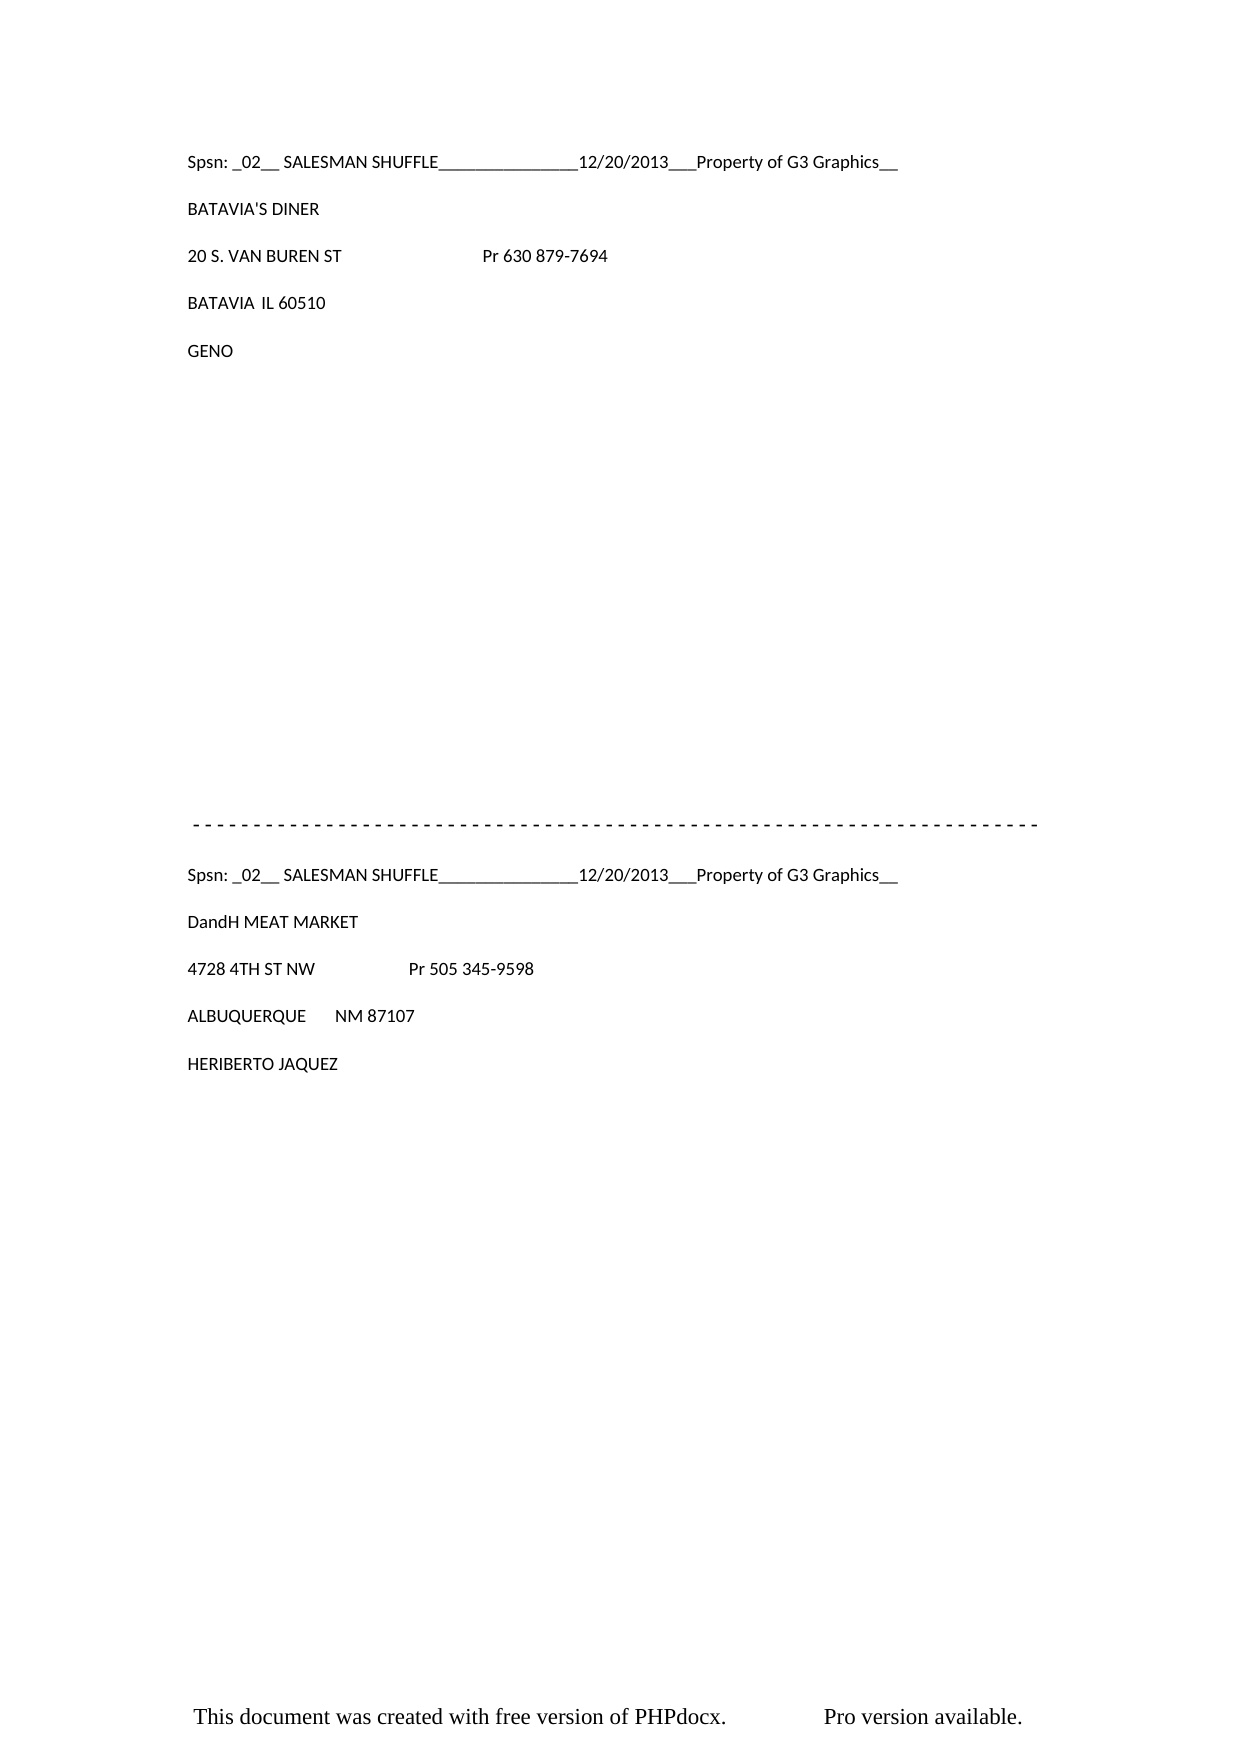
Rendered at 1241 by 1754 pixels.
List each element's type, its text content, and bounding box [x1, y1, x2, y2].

text 4728 4TH ST NW Pr 505 345-9598 [187, 957, 1053, 980]
text HERIBERTO JAQUEZ [187, 1052, 1053, 1075]
text DandH MEAT MARKET [187, 910, 1053, 933]
text BATAVIA IL 60510 [187, 292, 1053, 314]
text - - - - - - - - - - - - - - - - - - - - - - - - - - - - - - - - - - - - - - - - - - - - - - - - - - - - - - - - - - - - - - - - - - - - - - [187, 810, 1053, 838]
text BATAVIA'S DINER [187, 197, 1053, 220]
text Spsn: _02__ SALESMAN SHUFFLE_______________12/20/2013___Property of G3 Graphics__ [187, 150, 1053, 173]
text 20 S. VAN BUREN ST Pr 630 879-7694 [187, 244, 1053, 267]
text ALBUQUERQUE NM 87107 [187, 1005, 1053, 1028]
text GENO [187, 339, 1053, 362]
text Spsn: _02__ SALESMAN SHUFFLE_______________12/20/2013___Property of G3 Graphics__ [187, 863, 1053, 886]
